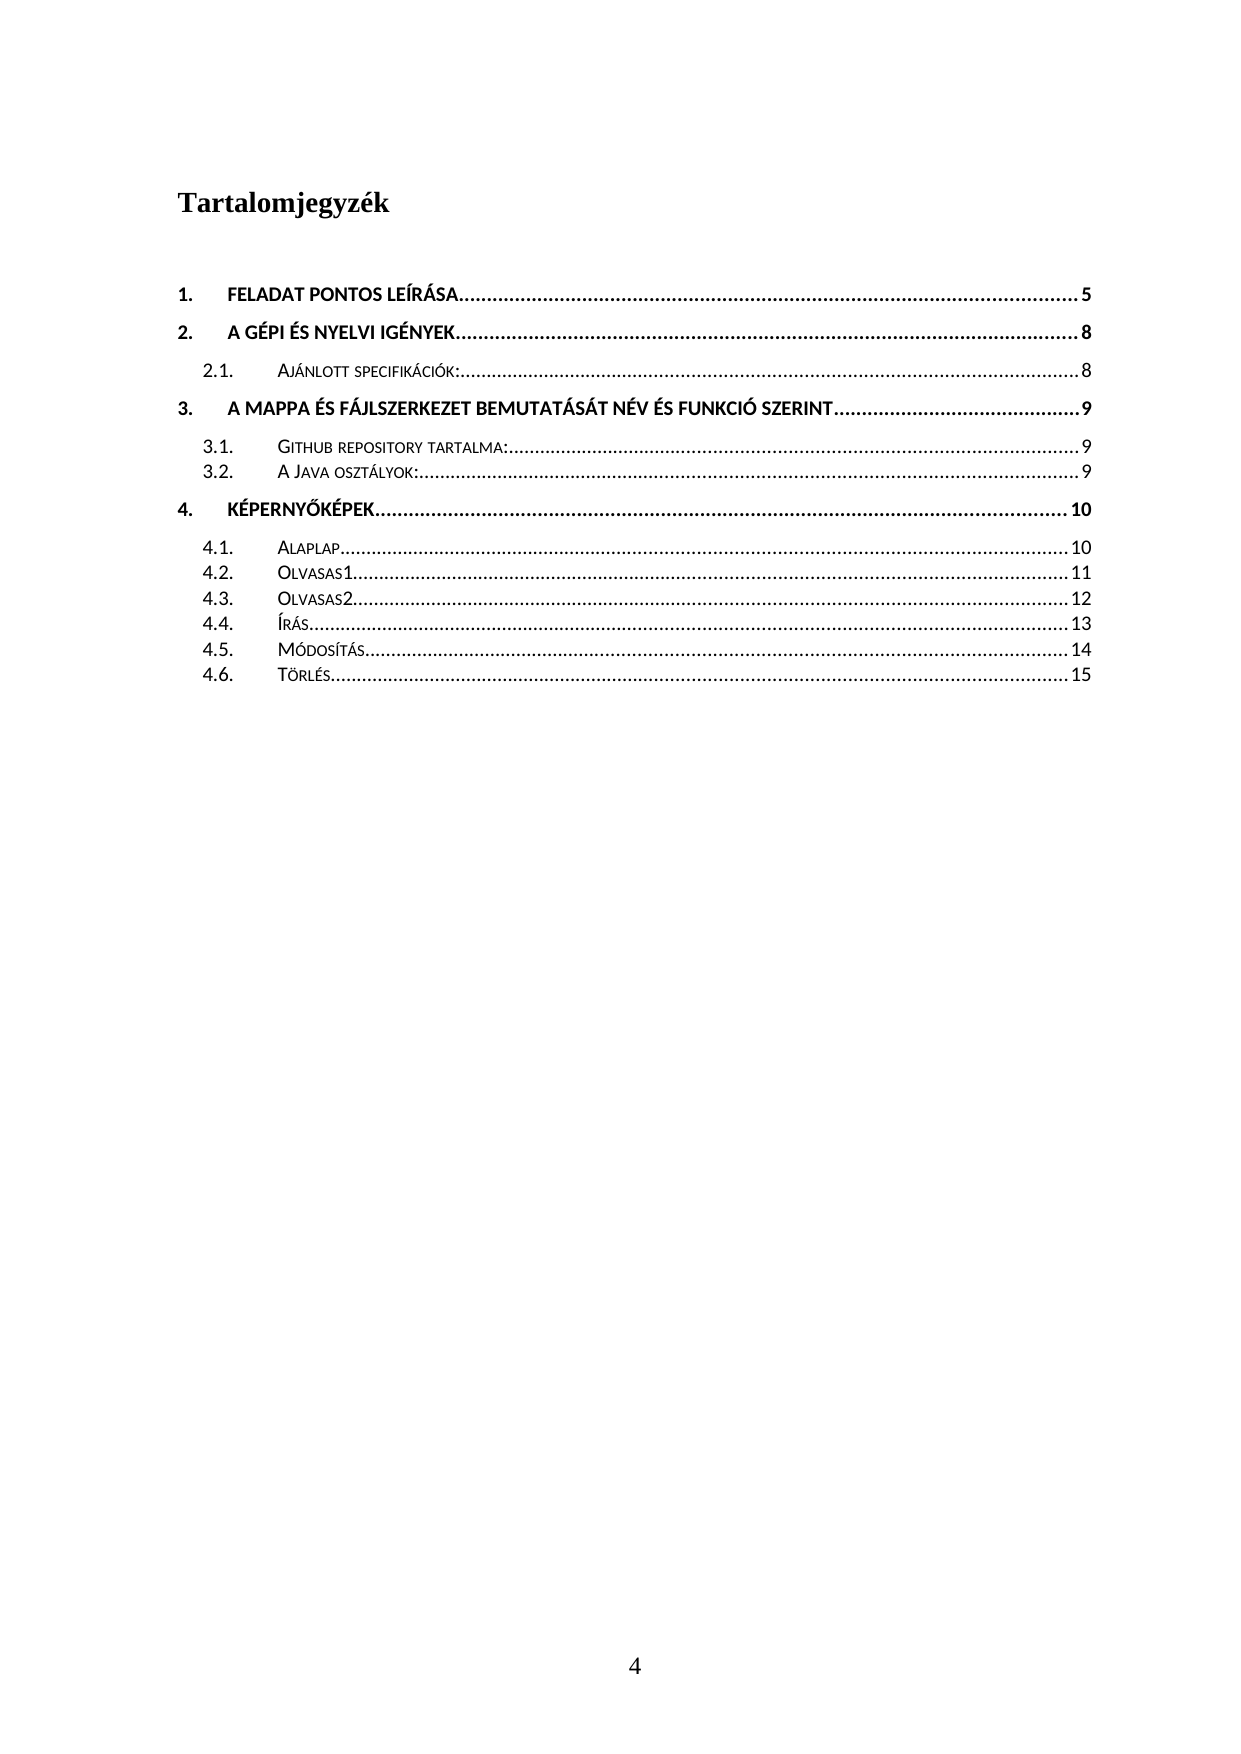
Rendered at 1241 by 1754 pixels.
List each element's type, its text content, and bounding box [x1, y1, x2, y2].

text 4.5. Módosítás 14 [202, 636, 1092, 661]
text 3. A mappa és fájlszerkezet bemutatását név és funkció szerint 9 [833, 395, 1092, 420]
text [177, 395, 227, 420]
text 2.1. Ajánlott specifikációk: 8 [202, 357, 1092, 382]
text 4. Képernyőképek 10 [177, 496, 1092, 522]
text 2. A gépi és nyelvi igények 8 [177, 319, 1092, 344]
text 3.1. Github repository tartalma: 9 [202, 433, 1092, 458]
text 4.1. Alaplap 10 [202, 534, 1092, 559]
text 4.4. Írás 13 [202, 610, 1092, 636]
text 4.3. Olvasas2 12 [202, 585, 1092, 610]
text 3.2. A Java osztályok: 9 [202, 458, 1092, 484]
text Tartalomjegyzék [177, 185, 1092, 219]
text 4.2. Olvasas1 11 [202, 559, 1092, 585]
text 1. Feladat Pontos leírása 5 [177, 281, 1092, 307]
text 4.6. Törlés 15 [202, 661, 1092, 687]
